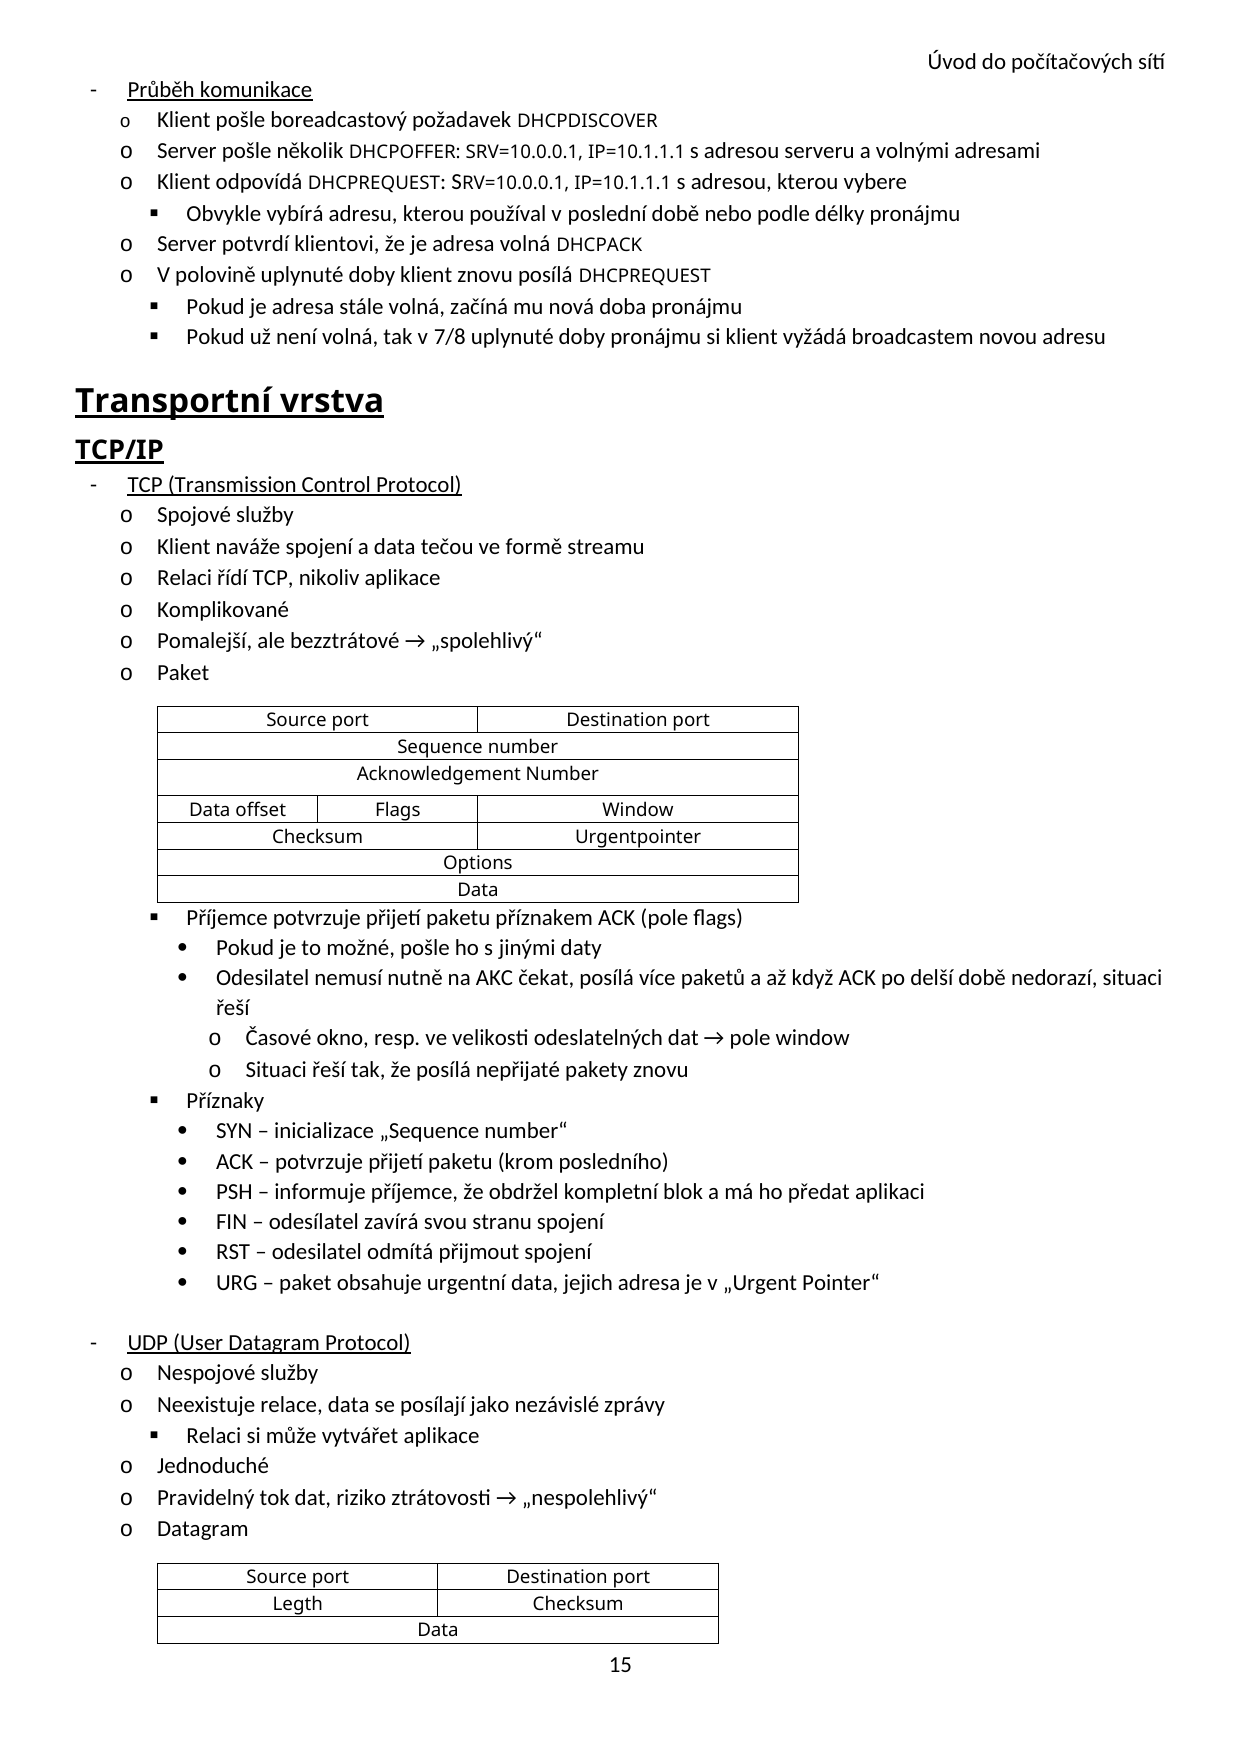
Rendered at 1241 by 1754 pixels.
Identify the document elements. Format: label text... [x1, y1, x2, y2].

list Časové okno, resp. ve velikosti odeslatelných dat → pole window [208, 1023, 1165, 1053]
list Paket [119, 658, 1165, 687]
list Obvykle vybírá adresu, kterou používal v poslední době nebo podle délky pronájmu [149, 199, 1165, 227]
list URG – paket obsahuje urgentní data, jejich adresa je v „Urgent Pointer“ [178, 1268, 1165, 1296]
list Nespojové služby [119, 1358, 1165, 1387]
list Klient pošle boreadcastový požadavek DHCPDISCOVER [119, 106, 1165, 133]
table_cell Legth [158, 1590, 437, 1616]
list Neexistuje relace, data se posílají jako nezávislé zprávy [119, 1390, 1165, 1419]
list RST – odesilatel odmítá přijmout spojení [178, 1237, 1165, 1266]
table_cell Urgentpointer [478, 823, 798, 848]
list Komplikované [119, 595, 1165, 624]
list Klient odpovídá DHCPREQUEST: SRV=10.0.0.1, IP=10.1.1.1 s adresou, kterou vybere [119, 167, 1165, 196]
list Pomalejší, ale bezztrátové → „spolehlivý“ [119, 626, 1165, 655]
table_cell Options [158, 850, 798, 875]
list V polovině uplynuté doby klient znovu posílá DHCPREQUEST [119, 260, 1165, 289]
list Pokud už není volná, tak v 7/8 uplynuté doby pronájmu si klient vyžádá broadcastem novou adresu [149, 322, 1165, 350]
list Klient naváže spojení a data tečou ve formě streamu [119, 532, 1165, 561]
list Server pošle několik DHCPOFFER: SRV=10.0.0.1, IP=10.1.1.1 s adresou serveru a volnými adresami [119, 136, 1165, 165]
list Datagram [119, 1514, 1165, 1543]
table_header Source port [158, 1564, 437, 1589]
table_cell Acknowledgement Number [158, 760, 798, 795]
list Spojové služby [119, 500, 1165, 529]
table_cell Window [478, 796, 798, 822]
list Pokud je adresa stále volná, začíná mu nová doba pronájmu [149, 292, 1165, 320]
subtitle TCP/IP [75, 430, 1165, 467]
table_cell Data offset [158, 796, 317, 822]
list Relaci řídí TCP, nikoliv aplikace [119, 563, 1165, 592]
list Pokud je to možné, pošle ho s jinými daty [178, 933, 1165, 961]
list Příjemce potvrzuje přijetí paketu příznakem ACK (pole flags) [149, 903, 1165, 931]
list Relaci si může vytvářet aplikace [149, 1421, 1165, 1449]
list Server potvrdí klientovi, že je adresa volná DHCPACK [119, 229, 1165, 258]
table_cell Data [158, 876, 798, 902]
table_cell Flags [318, 796, 477, 822]
table_cell Checksum [158, 823, 477, 848]
table_header Destination port [438, 1564, 718, 1589]
list Situaci řeší tak, že posílá nepřijaté pakety znovu [208, 1055, 1165, 1084]
list Příznaky [149, 1086, 1165, 1114]
text Průběh komunikace [90, 75, 1165, 103]
table_header Destination port [478, 707, 798, 732]
list ACK – potvrzuje přijetí paketu (krom posledního) [178, 1147, 1165, 1175]
text UDP (User Datagram Protocol) [90, 1328, 1165, 1356]
table_cell Checksum [438, 1590, 718, 1616]
list Odesilatel nemusí nutně na AKC čekat, posílá více paketů a až když ACK po delší době nedorazí, situaci řeší [178, 963, 1165, 1021]
table_cell Sequence number [158, 733, 798, 759]
list Jednoduché [119, 1451, 1165, 1481]
text TCP (Transmission Control Protocol) [90, 470, 1165, 498]
list Pravidelný tok dat, riziko ztrátovosti → „nespolehlivý“ [119, 1483, 1165, 1512]
subtitle Transportní vrstva [75, 377, 1165, 423]
list SYN – inicializace „Sequence number“ [178, 1117, 1165, 1145]
list FIN – odesílatel zavírá svou stranu spojení [178, 1207, 1165, 1235]
table_header Source port [158, 707, 477, 732]
table_cell Data [158, 1617, 718, 1642]
list PSH – informuje příjemce, že obdržel kompletní blok a má ho předat aplikaci [178, 1177, 1165, 1205]
